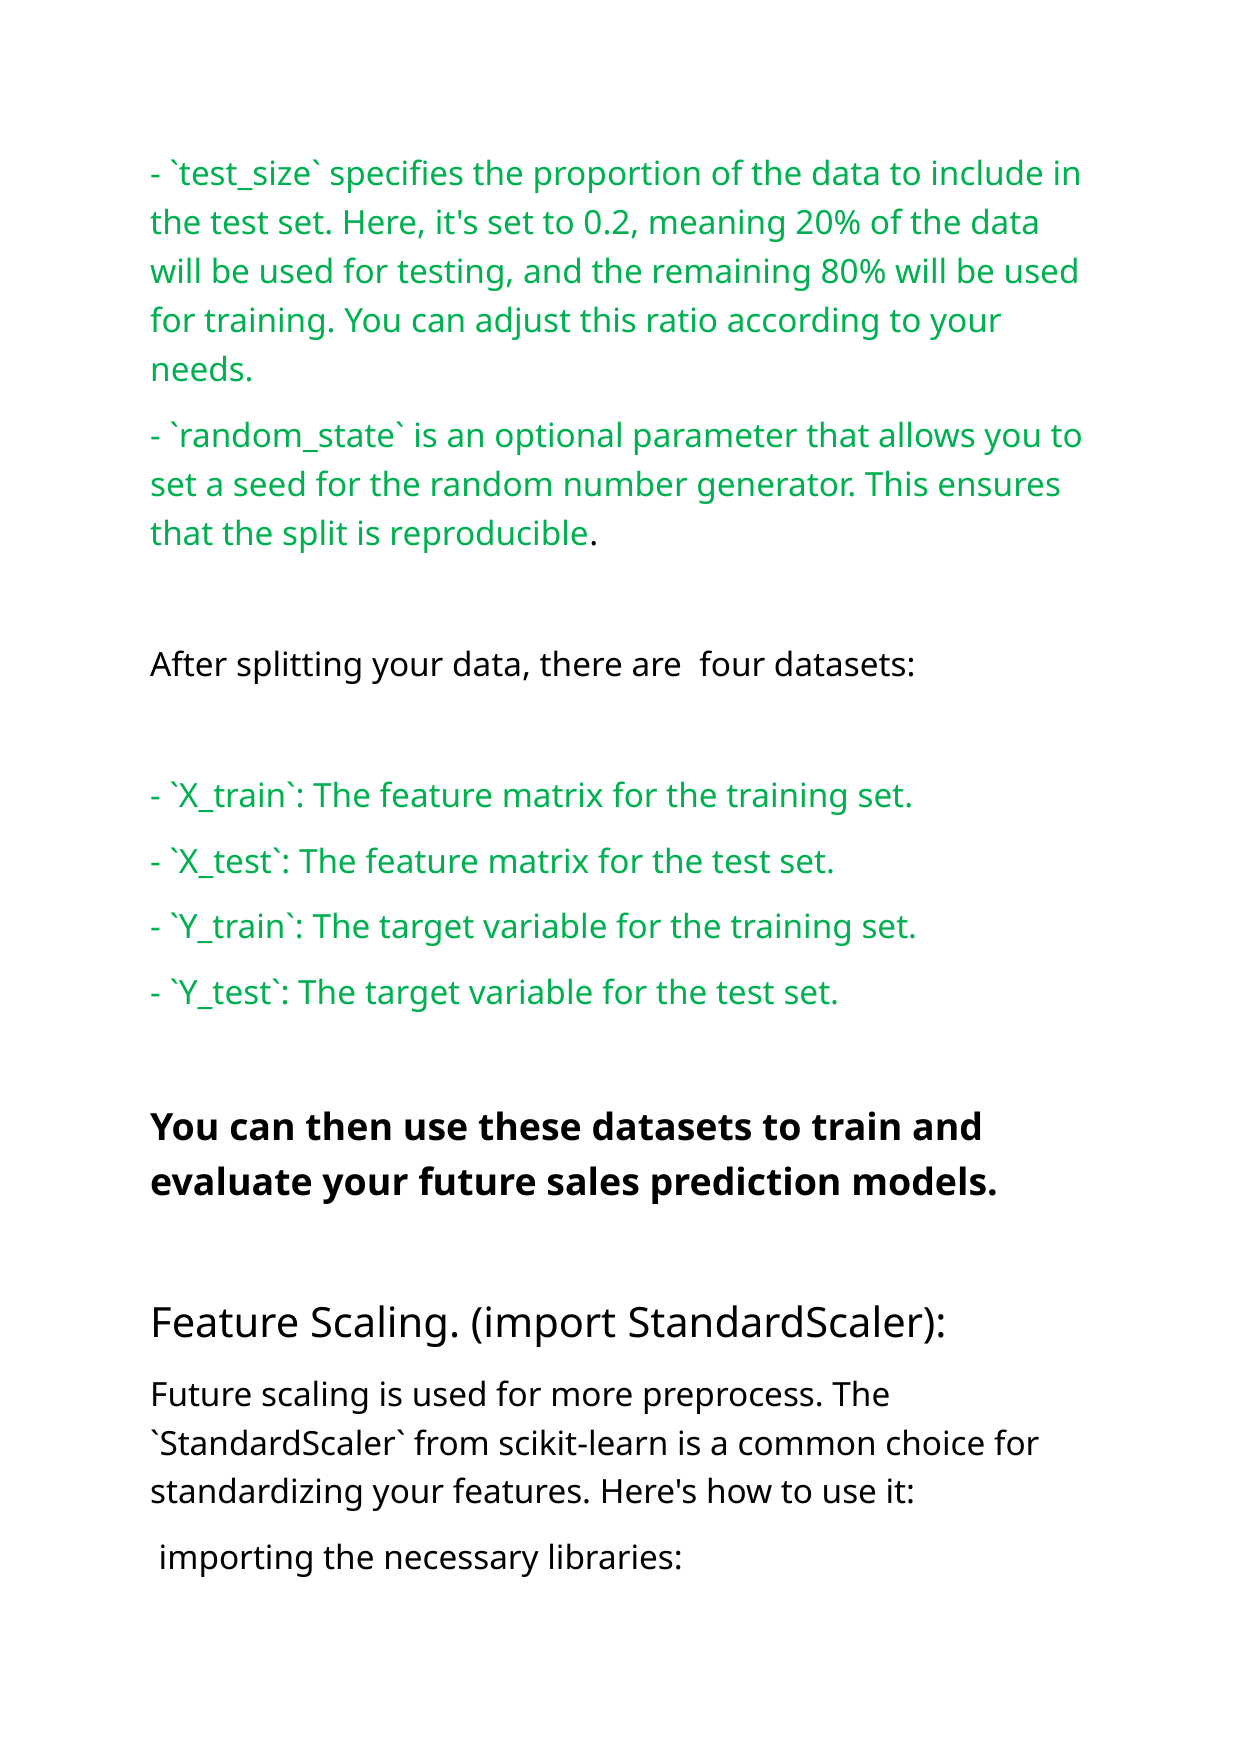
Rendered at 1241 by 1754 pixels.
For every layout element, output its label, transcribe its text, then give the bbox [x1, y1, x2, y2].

text You can then use these datasets to train and evaluate your future sales prediction models. [150, 1100, 1090, 1206]
text - `Y_test`: The target variable for the test set. [150, 969, 1090, 1014]
text Future scaling is used for more preprocess. The `StandardScaler` from scikit-learn is a common choice for standardizing your features. Here's how to use it: [150, 1370, 1090, 1514]
text Feature Scaling. (import StandardScaler): [150, 1292, 1090, 1349]
text - `X_test`: The feature matrix for the test set. [150, 837, 1090, 883]
text - `random_state` is an optional parameter that allows you to set a seed for the random number generator. This ensures that the split is reproducible. [150, 411, 1090, 555]
text - `Y_train`: The target variable for the training set. [150, 903, 1090, 948]
text importing the necessary libraries: [150, 1534, 1090, 1579]
text - `X_train`: The feature matrix for the training set. [150, 772, 1090, 817]
text - `test_size` specifies the proportion of the data to include in the test set. Here, it's set to 0.2, meaning 20% of the data will be used for testing, and the remaining 80% will be used for training. You can adjust this ratio according to your needs. [150, 150, 1090, 391]
text After splitting your data, there are four datasets: [150, 641, 1090, 686]
